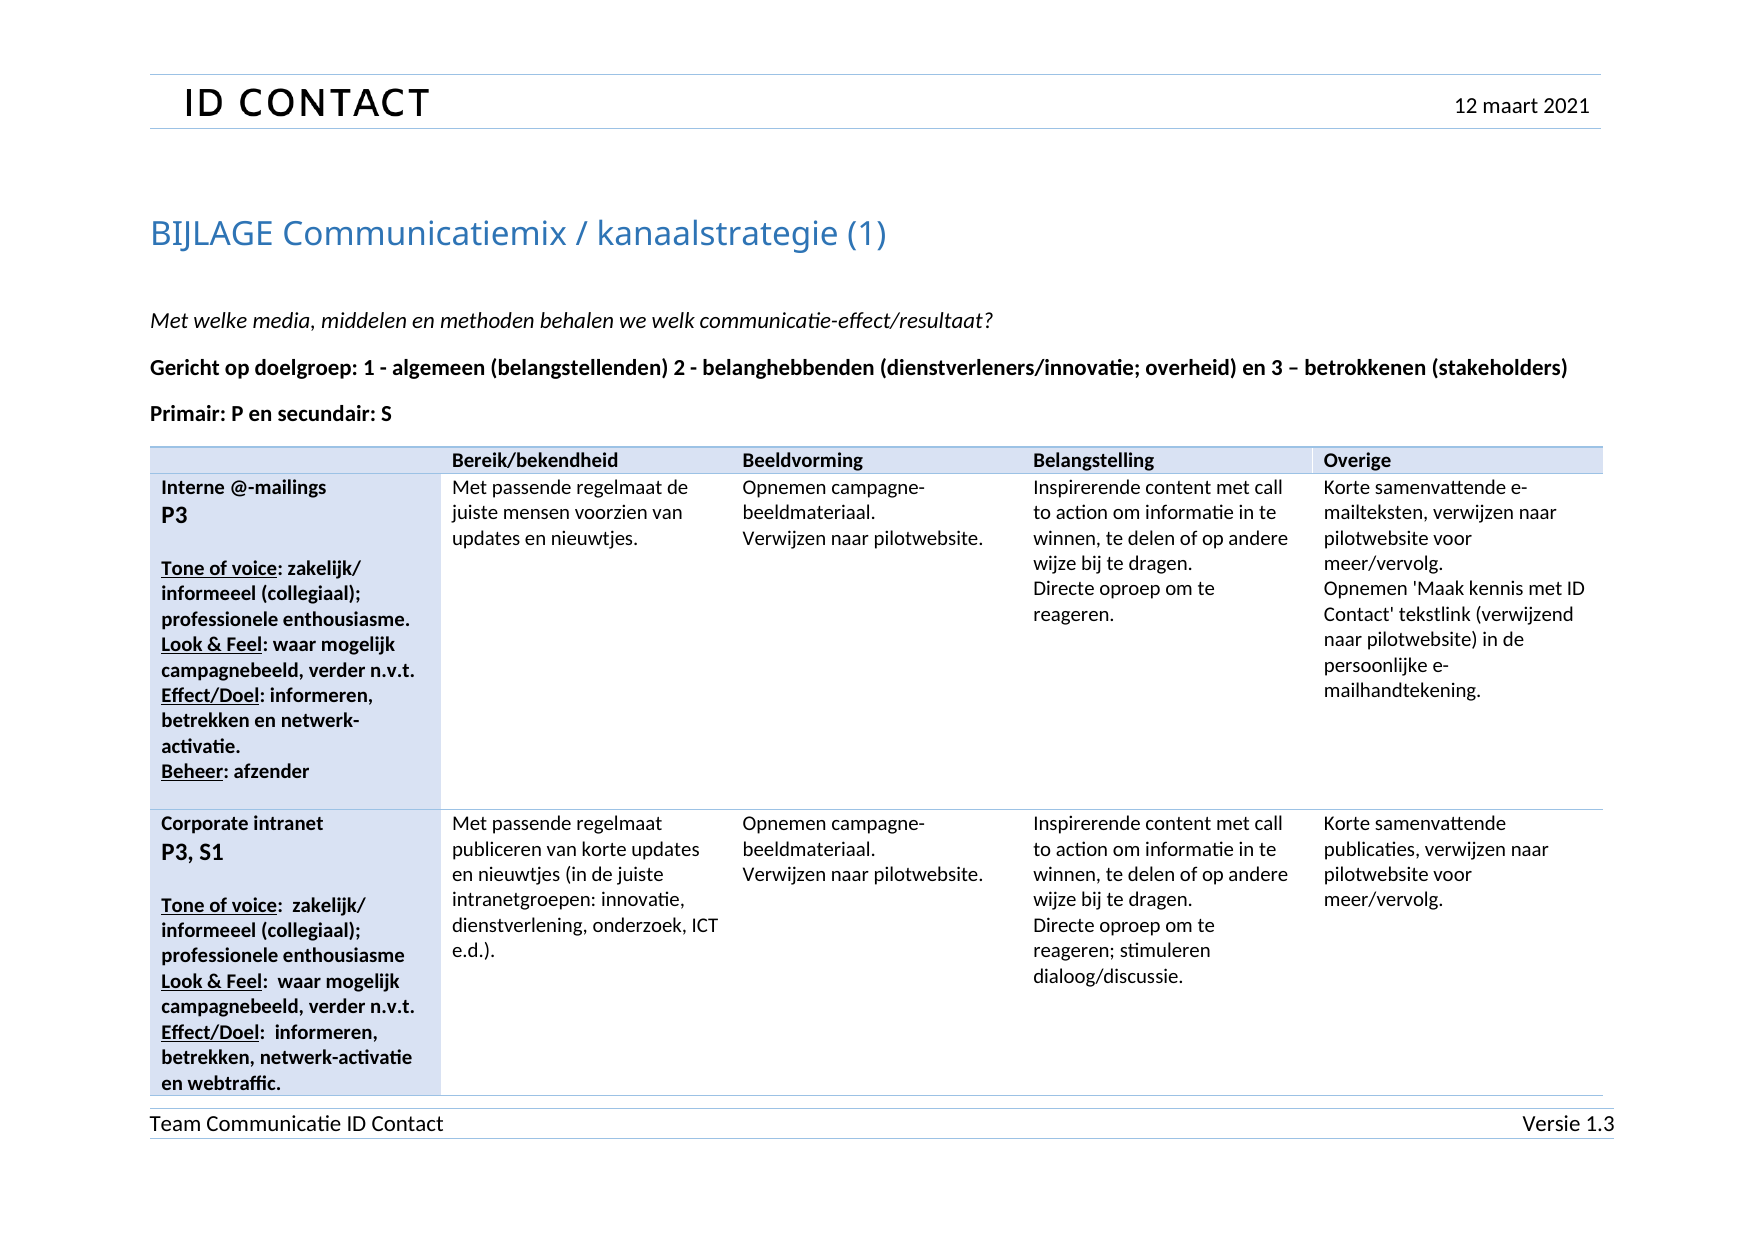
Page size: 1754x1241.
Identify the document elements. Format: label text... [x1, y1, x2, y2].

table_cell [441, 810, 731, 1095]
table_header Beeldvorming [731, 448, 1022, 473]
table_header Belangstelling [1022, 448, 1312, 473]
text Gericht op doelgroep: 1 - algemeen (belangstellenden) 2 - belanghebbenden (dienstverleners/innovatie; overheid) en 3 – betrokkenen (stakeholders) [150, 353, 1604, 381]
table_cell Inspirerende content met call to action om informatie in te winnen, te delen of op andere wijze bij te dragen. Directe oproep om te reageren. [1022, 474, 1312, 809]
table_cell Interne @-mailings P3 Tone of voice: zakelijk/ informeeel (collegiaal); professionele enthousiasme. Look & Feel: waar mogelijk campagnebeeld, verder n.v.t. Effect/Doel: informeren, betrekken en netwerk-activatie. Beheer: afzender [150, 474, 441, 809]
table_header Bereik/bekendheid [441, 448, 731, 473]
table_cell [731, 810, 1022, 1095]
subtitle BIJLAGE Communicatiemix / kanaalstrategie (1) [150, 210, 1604, 255]
text Met welke media, middelen en methoden behalen we welk communicatie-effect/resultaat? [150, 306, 1604, 334]
text Primair: P en secundair: S [150, 399, 1604, 427]
table_cell Korte samenvattende e-mailteksten, verwijzen naar pilotwebsite voor meer/vervolg. Opnemen 'Maak kennis met ID Contact' tekstlink (verwijzend naar pilotwebsite) in de persoonlijke e-mailhandtekening. [1313, 474, 1603, 809]
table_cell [1313, 810, 1603, 1095]
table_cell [150, 810, 441, 1095]
table_header Overige [1313, 448, 1603, 473]
table_header [150, 448, 441, 473]
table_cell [1022, 810, 1312, 1095]
table_cell Opnemen campagne- beeldmateriaal. Verwijzen naar pilotwebsite. [731, 474, 1022, 809]
table_cell Met passende regelmaat de juiste mensen voorzien van updates en nieuwtjes. [441, 474, 731, 809]
